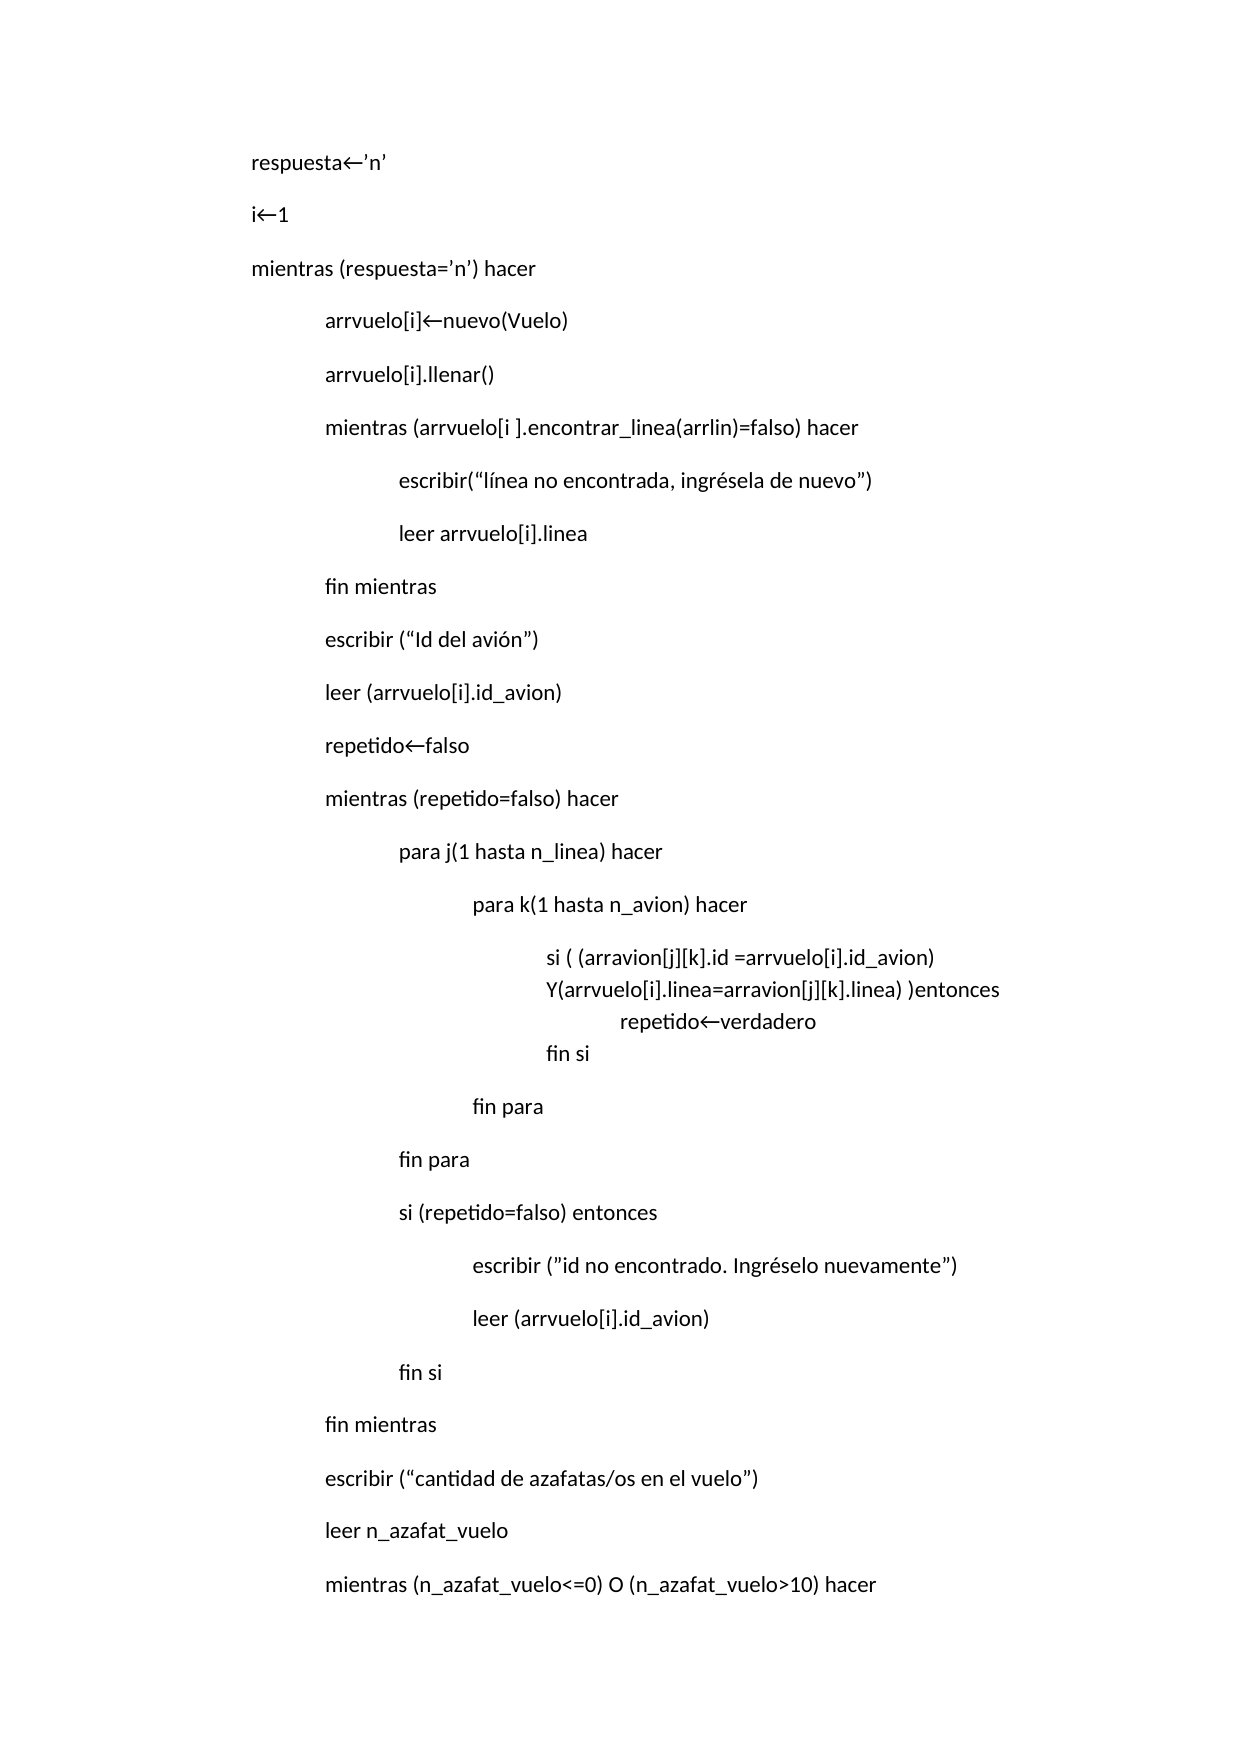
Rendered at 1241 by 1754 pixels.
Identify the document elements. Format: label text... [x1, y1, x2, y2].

text fin si [177, 1358, 1063, 1386]
text escribir (”id no encontrado. Ingréselo nuevamente”) [177, 1252, 1063, 1279]
text mientras (respuesta=’n’) hacer [177, 254, 1063, 282]
text para j(1 hasta n_linea) hacer [177, 837, 1063, 865]
text leer n_azafat_vuelo [177, 1517, 1063, 1545]
text leer arrvuelo[i].linea [177, 519, 1063, 547]
text escribir(“línea no encontrada, ingrésela de nuevo”) [177, 466, 1063, 494]
text para k(1 hasta n_avion) hacer [177, 890, 1063, 918]
text si (repetido=falso) entonces [177, 1198, 1063, 1227]
text fin para [177, 1146, 1063, 1173]
text mientras (n_azafat_vuelo<=0) O (n_azafat_vuelo>10) hacer [177, 1570, 1063, 1598]
text leer (arrvuelo[i].id_avion) [177, 1304, 1063, 1333]
text mientras (repetido=falso) hacer [177, 784, 1063, 812]
text arrvuelo[i].llenar() [177, 360, 1063, 388]
text fin si [177, 1039, 1063, 1067]
text escribir (“cantidad de azafatas/os en el vuelo”) [177, 1464, 1063, 1492]
text Y(arrvuelo[i].linea=arravion[j][k].linea) )entonces [472, 975, 1063, 1003]
text leer (arrvuelo[i].id_avion) [177, 678, 1063, 706]
text mientras (arrvuelo[i ].encontrar_linea(arrlin)=falso) hacer [177, 413, 1063, 441]
text si ( (arravion[j][k].id =arrvuelo[i].id_avion) [177, 943, 1063, 971]
text repetido←verdadero [177, 1007, 1063, 1035]
text repetido←falso [177, 731, 1063, 759]
text fin mientras [251, 572, 1063, 600]
text fin para [177, 1092, 1063, 1121]
text respuesta←’n’ [177, 148, 1063, 176]
text fin mientras [177, 1411, 1063, 1439]
text escribir (“Id del avión”) [177, 625, 1063, 653]
text i←1 [177, 201, 1063, 229]
text arrvuelo[i]←nuevo(Vuelo) [177, 307, 1063, 335]
